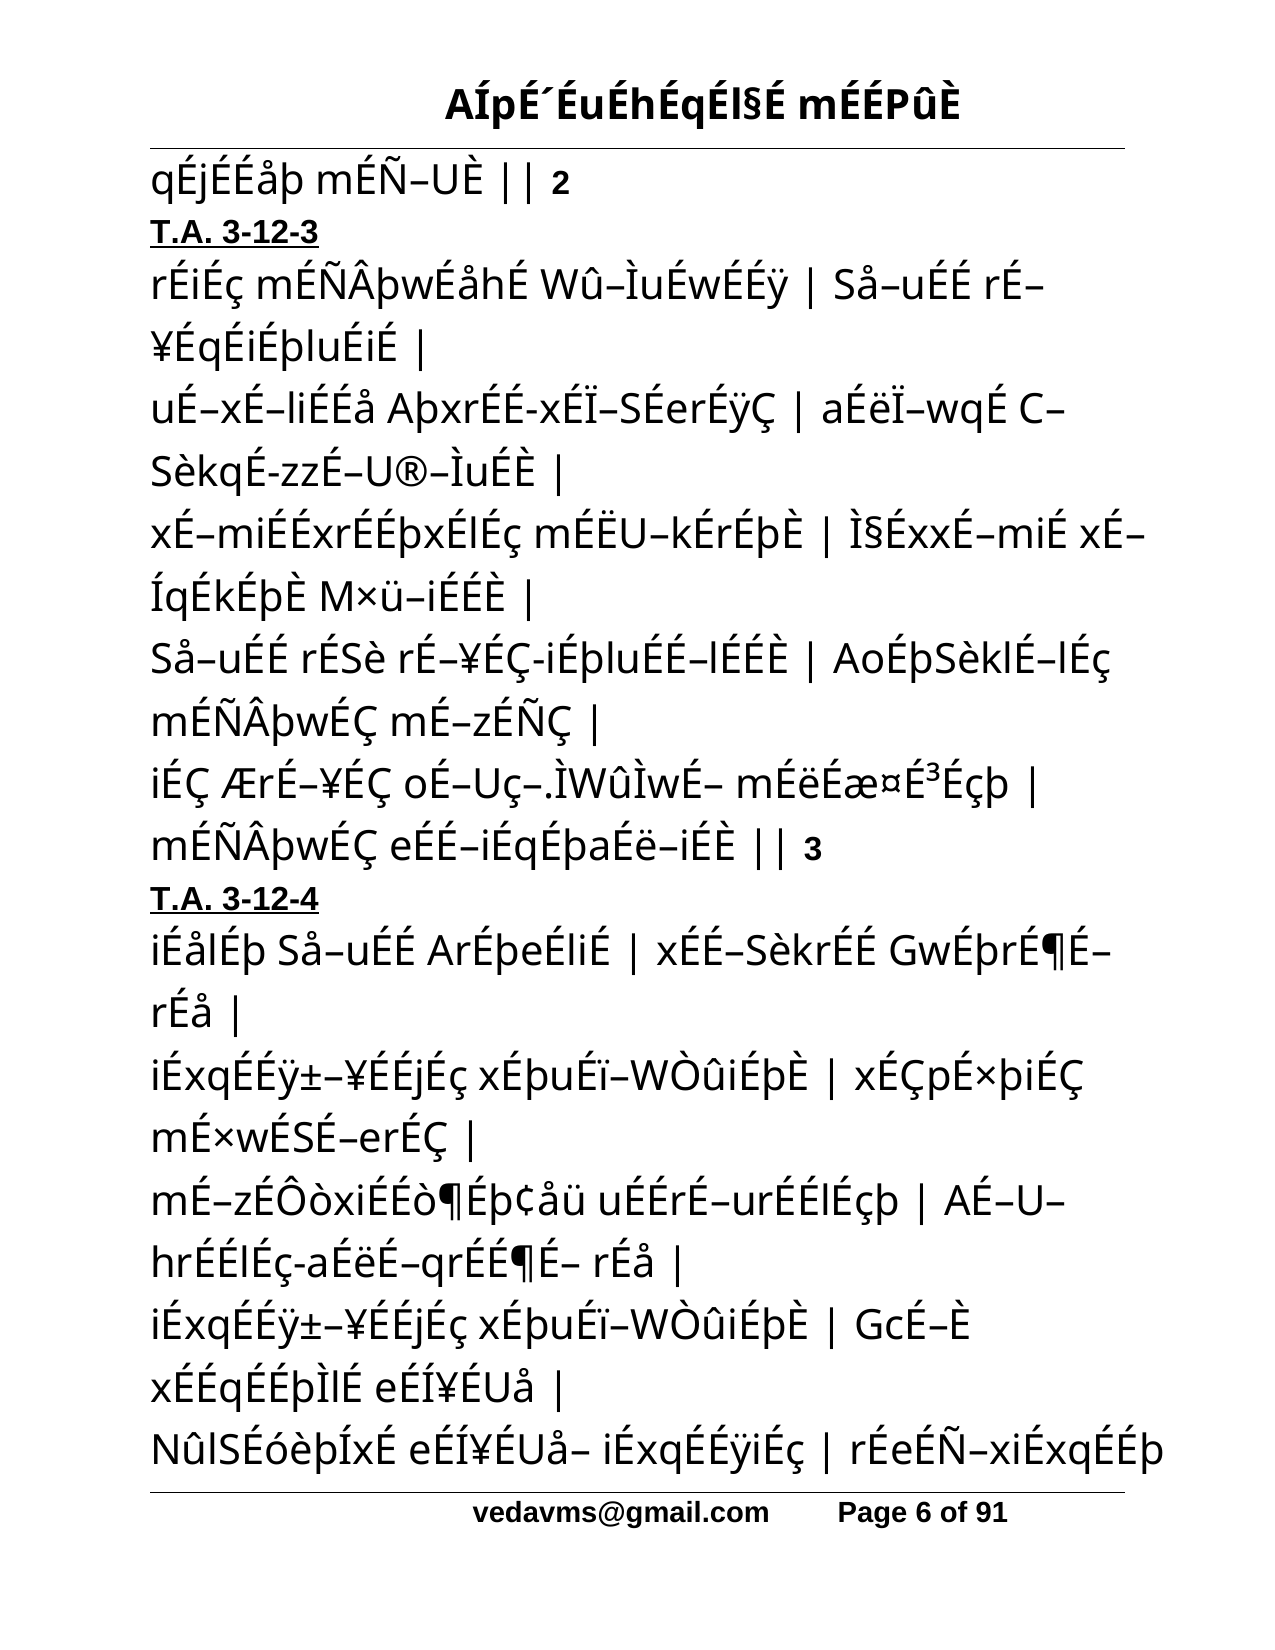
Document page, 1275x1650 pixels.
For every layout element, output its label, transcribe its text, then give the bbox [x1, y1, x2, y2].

text iÉålÉþ Så–uÉÉ ArÉþeÉliÉ | xÉÉ–SèkrÉÉ GwÉþrÉ¶É– rÉå | [150, 921, 1181, 1040]
text mÉ–zÉÔòxiÉÉò¶Éþ¢åü uÉÉrÉ–urÉÉlÉçþ | AÉ–U–hrÉÉlÉç-aÉëÉ–qrÉÉ¶É– rÉå | [150, 1170, 1181, 1289]
text iÉÇ ÆrÉ–¥ÉÇ oÉ–Uç–.ÌWûÌwÉ– mÉëÉæ¤É³Éçþ | mÉÑÂþwÉÇ eÉÉ–iÉqÉþaÉë–iÉÈ || 3 [150, 754, 1181, 873]
text iÉxqÉÉÿ±–¥ÉÉjÉç xÉþuÉï–WÒûiÉþÈ | GcÉ–È xÉÉqÉÉþÌlÉ eÉÍ¥ÉUå | [150, 1295, 1181, 1414]
text uÉ–xÉ–liÉÉå AþxrÉÉ-xÉÏ–SÉerÉÿÇ | aÉëÏ–wqÉ C–SèkqÉ-zzÉ–U®–ÌuÉÈ | [150, 379, 1181, 498]
text T.A. 3-12-3 [150, 212, 1182, 251]
text rÉiÉç mÉÑÂþwÉåhÉ Wû–ÌuÉwÉÉÿ | Så–uÉÉ rÉ–¥ÉqÉiÉþluÉiÉ | [150, 254, 1181, 374]
text xÉ eÉÉ–iÉÉå AirÉþËUcrÉiÉ | mÉ–¶ÉÉSè pÉÔÍqÉ–qÉjÉÉåþ mÉÑ–UÈ || 2 [150, 150, 1125, 207]
text Så–uÉÉ rÉSè rÉ–¥ÉÇ-iÉþluÉÉ–lÉÉÈ | AoÉþSèklÉ–lÉç mÉÑÂþwÉÇ mÉ–zÉÑÇ | [150, 629, 1181, 748]
text xÉ–miÉÉxrÉÉþxÉlÉç mÉËU–kÉrÉþÈ | Ì§ÉxxÉ–miÉ xÉ–ÍqÉkÉþÈ M×ü–iÉÉÈ | [150, 504, 1181, 623]
text iÉxqÉÉÿ±–¥ÉÉjÉç xÉþuÉï–WÒûiÉþÈ | xÉÇpÉ×þiÉÇ mÉ×wÉSÉ–erÉÇ | [150, 1046, 1181, 1165]
text NûlSÉóèþÍxÉ eÉÍ¥ÉUå– iÉxqÉÉÿiÉç | rÉeÉÑ–xiÉxqÉÉþ SeÉÉrÉiÉ || 4 [150, 1420, 1181, 1477]
text T.A. 3-12-4 [150, 878, 1182, 917]
